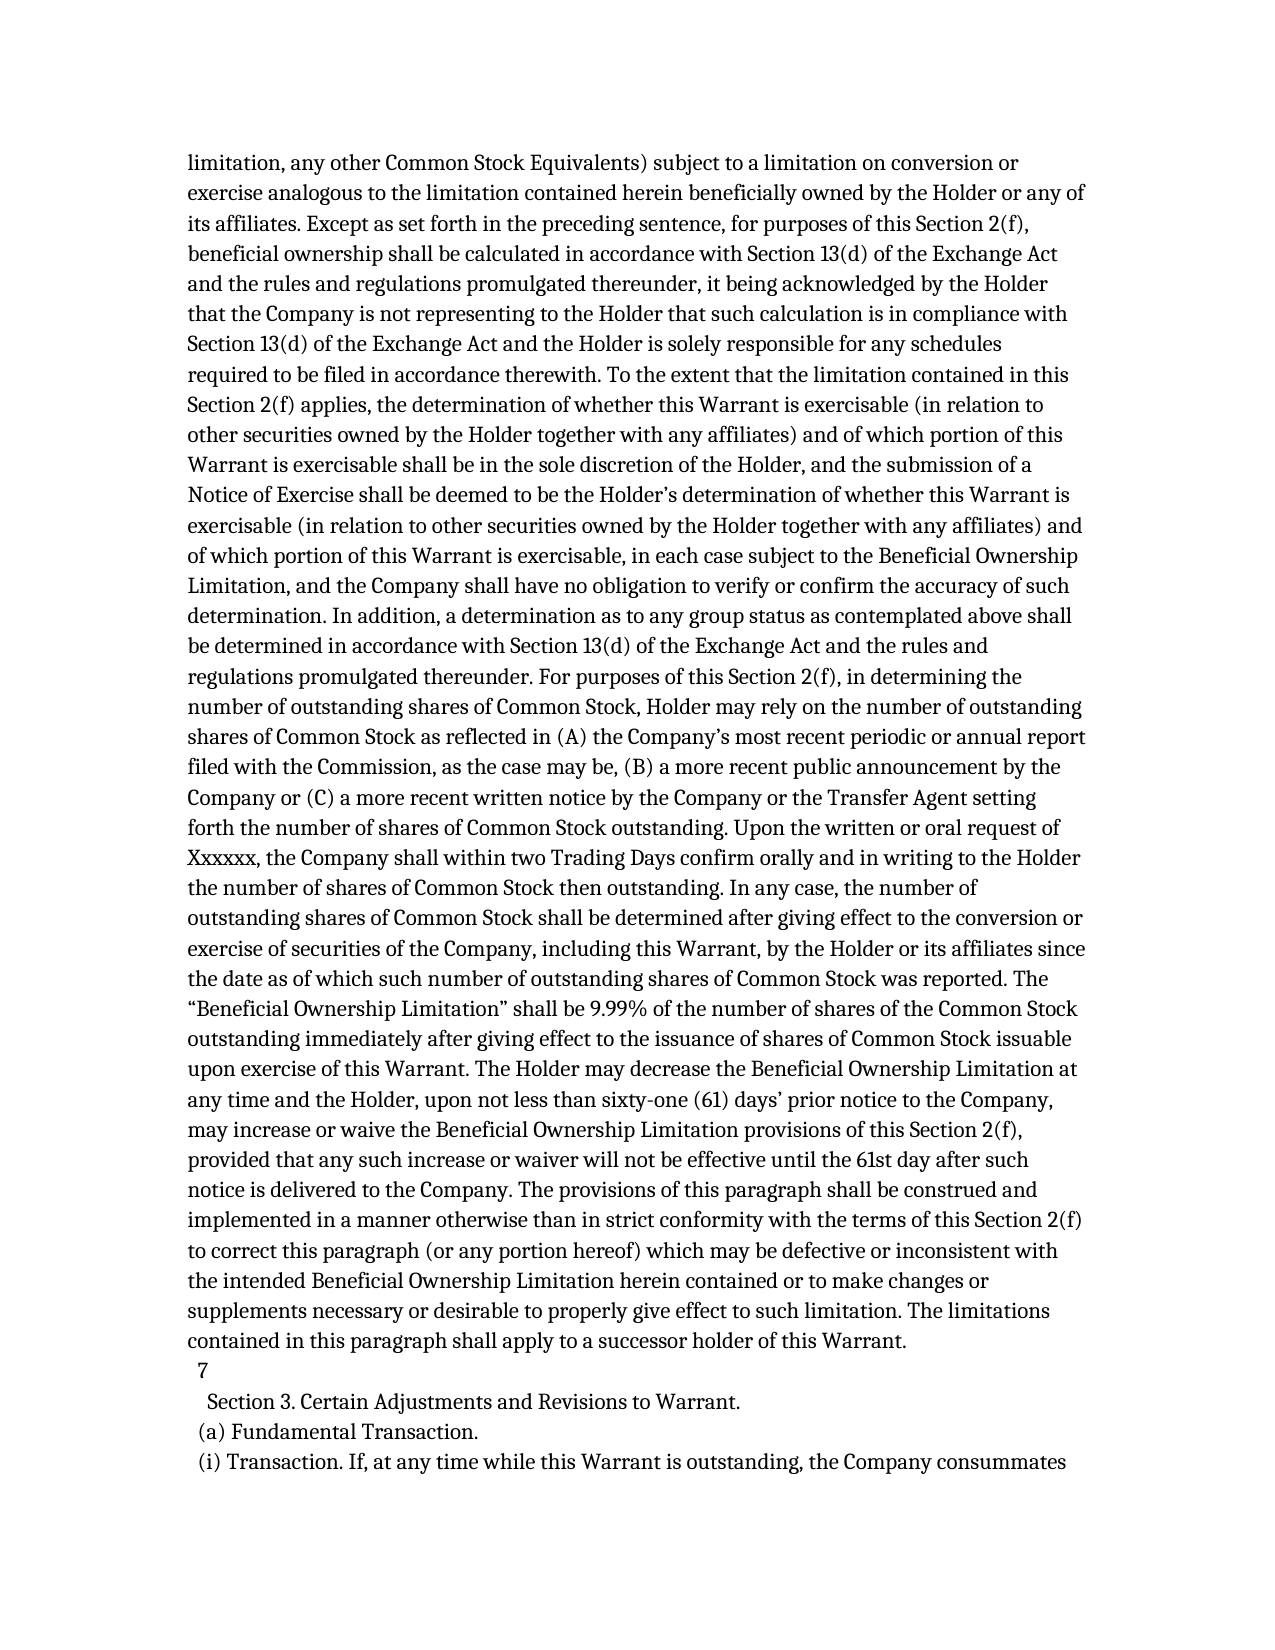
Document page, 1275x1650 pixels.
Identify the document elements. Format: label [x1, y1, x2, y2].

text [187, 150, 1087, 1475]
